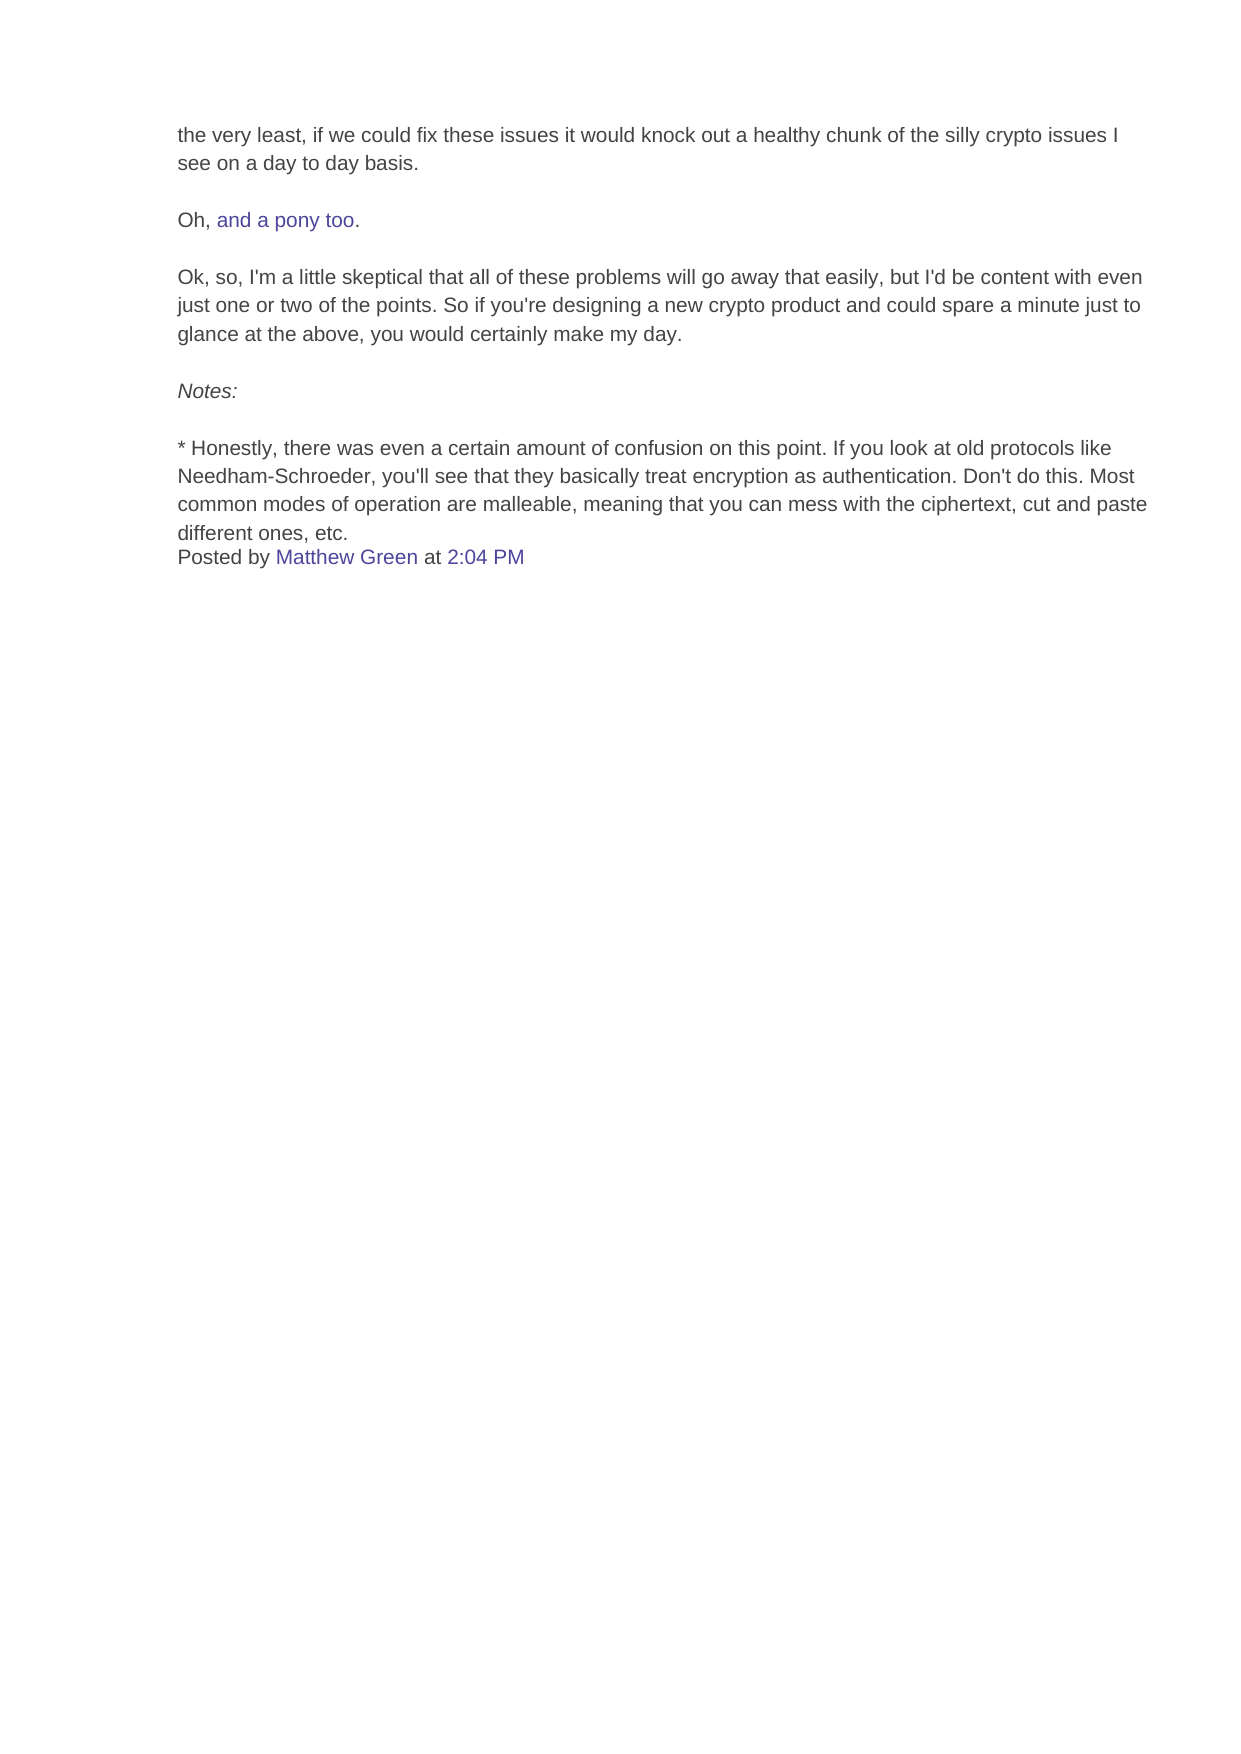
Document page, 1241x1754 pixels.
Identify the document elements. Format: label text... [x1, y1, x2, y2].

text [177, 118, 1152, 545]
text Posted by Matthew Green at 2:04 PM [177, 545, 1152, 569]
